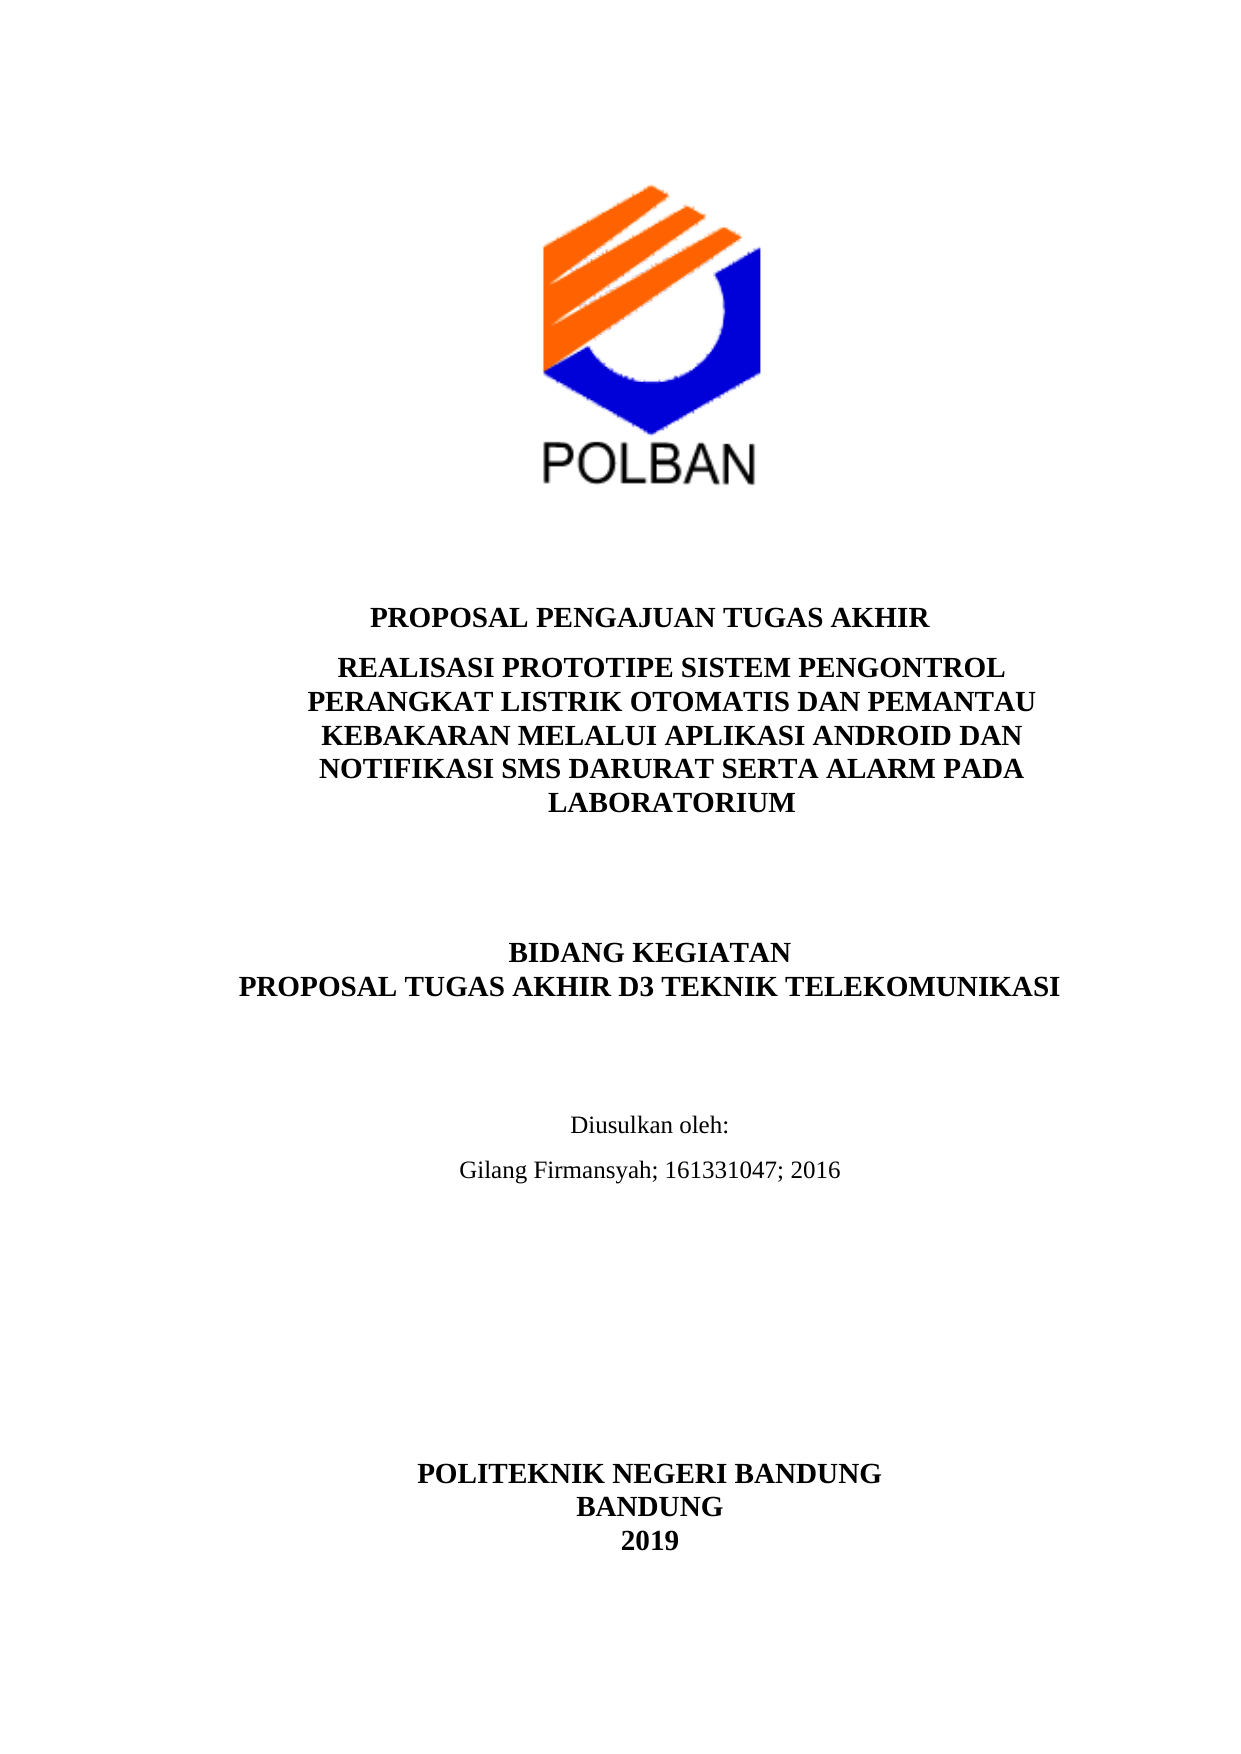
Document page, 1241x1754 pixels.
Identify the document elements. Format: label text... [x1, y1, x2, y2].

text BANDUNG [236, 1489, 1063, 1523]
text Diusulkan oleh: [236, 1110, 1063, 1139]
text PROPOSAL TUGAS AKHIR D3 TEKNIK TELEKOMUNIKASI [236, 969, 1063, 1002]
picture [517, 177, 782, 493]
text Gilang Firmansyah; 161331047; 2016 [236, 1155, 1063, 1212]
text 2019 [236, 1523, 1063, 1556]
text POLITEKNIK NEGERI BANDUNG [236, 1456, 1063, 1489]
text BIDANG KEGIATAN [236, 935, 1063, 969]
text PROPOSAL PENGAJUAN TUGAS AKHIR [236, 600, 1063, 634]
list REALISASI PROTOTIPE SISTEM PENGONTROL PERANGKAT LISTRIK OTOMATIS DAN PEMANTAU KEBAKARAN MELALUI APLIKASI ANDROID DAN NOTIFIKASI SMS DARURAT SERTA ALARM PADA LABORATORIUM [281, 651, 1063, 818]
